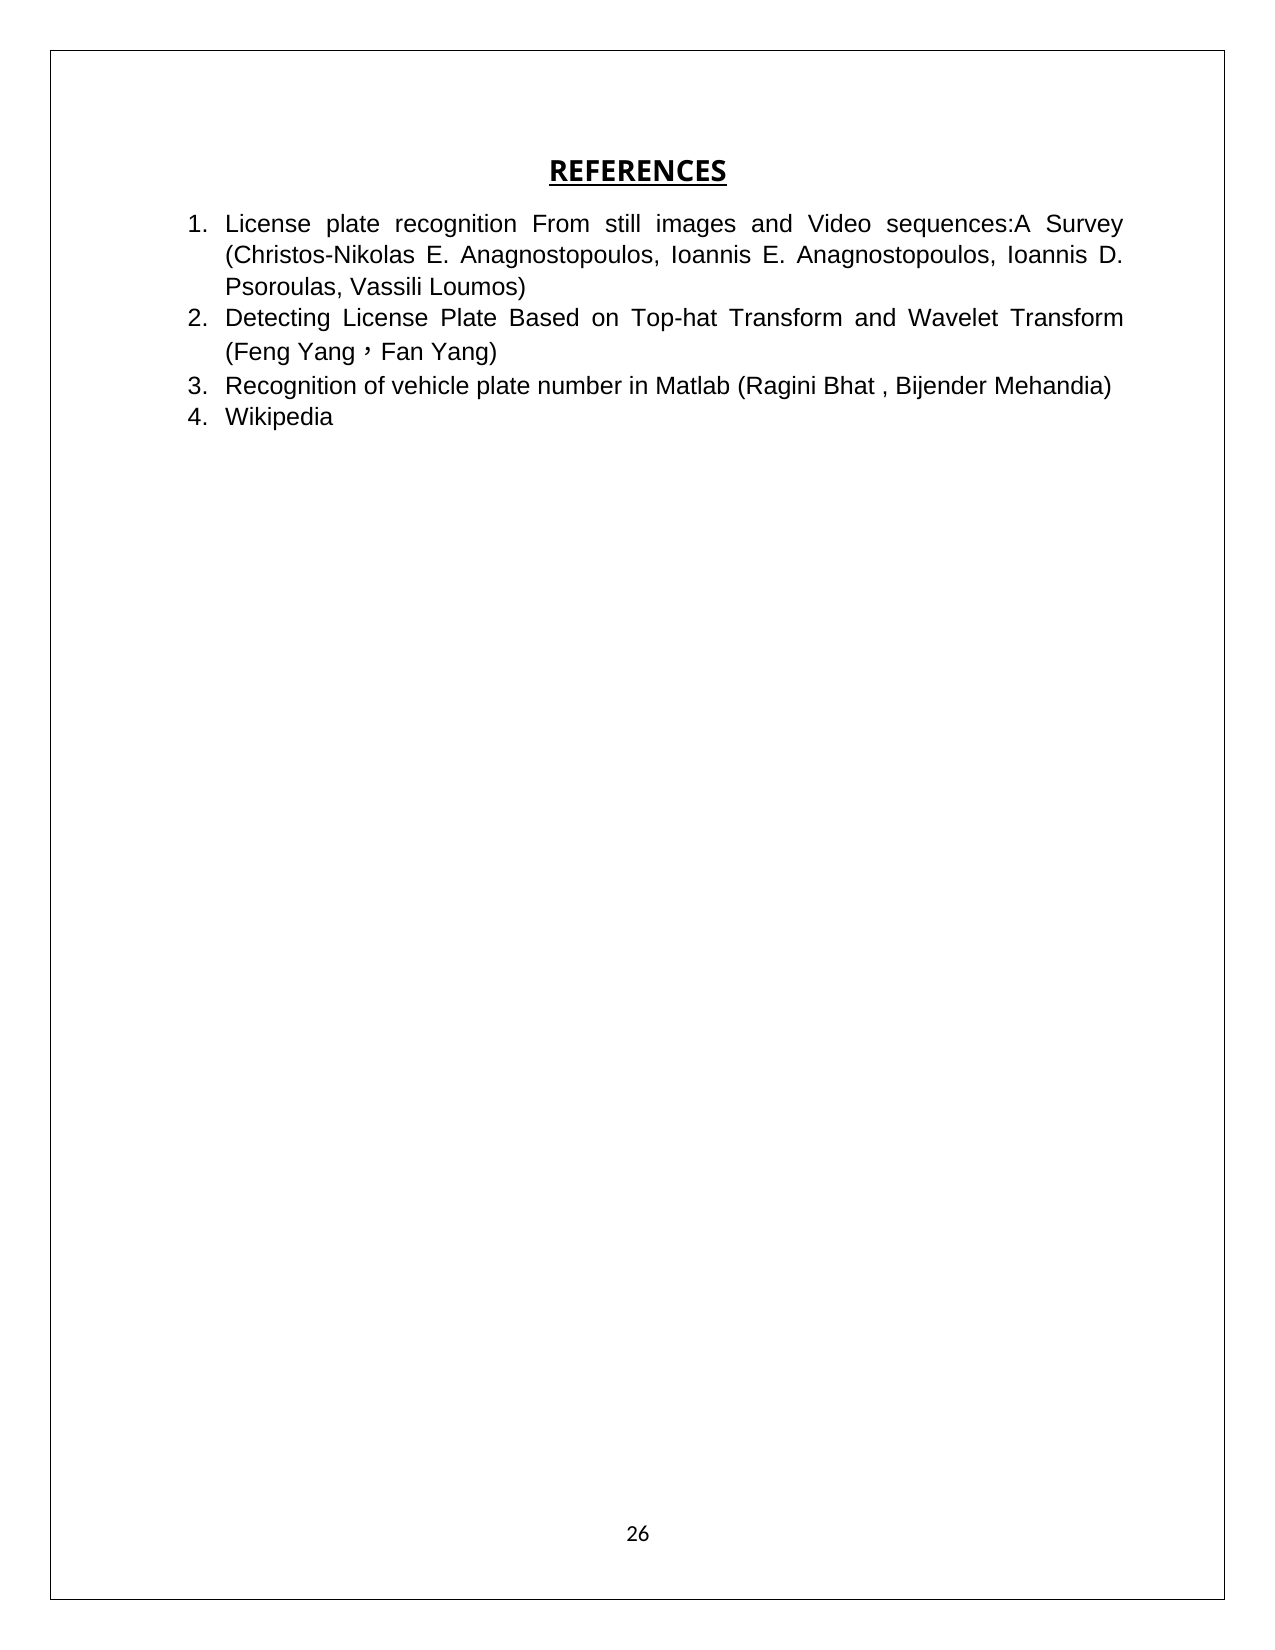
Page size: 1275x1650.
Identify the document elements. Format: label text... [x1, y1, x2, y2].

list Detecting License Plate Based on Top-hat Transform and Wavelet Transform (Feng Yang，Fan Yang) [187, 303, 1125, 368]
text REFERENCES [150, 150, 1125, 190]
list Recognition of vehicle plate number in Matlab (Ragini Bhat , Bijender Mehandia) [187, 371, 1125, 399]
list Wikipedia [187, 402, 1125, 431]
list License plate recognition From still images and Video sequences:A Survey (Christos-Nikolas E. Anagnostopoulos, Ioannis E. Anagnostopoulos, Ioannis D. Psoroulas, Vassili Loumos) [187, 209, 1125, 300]
